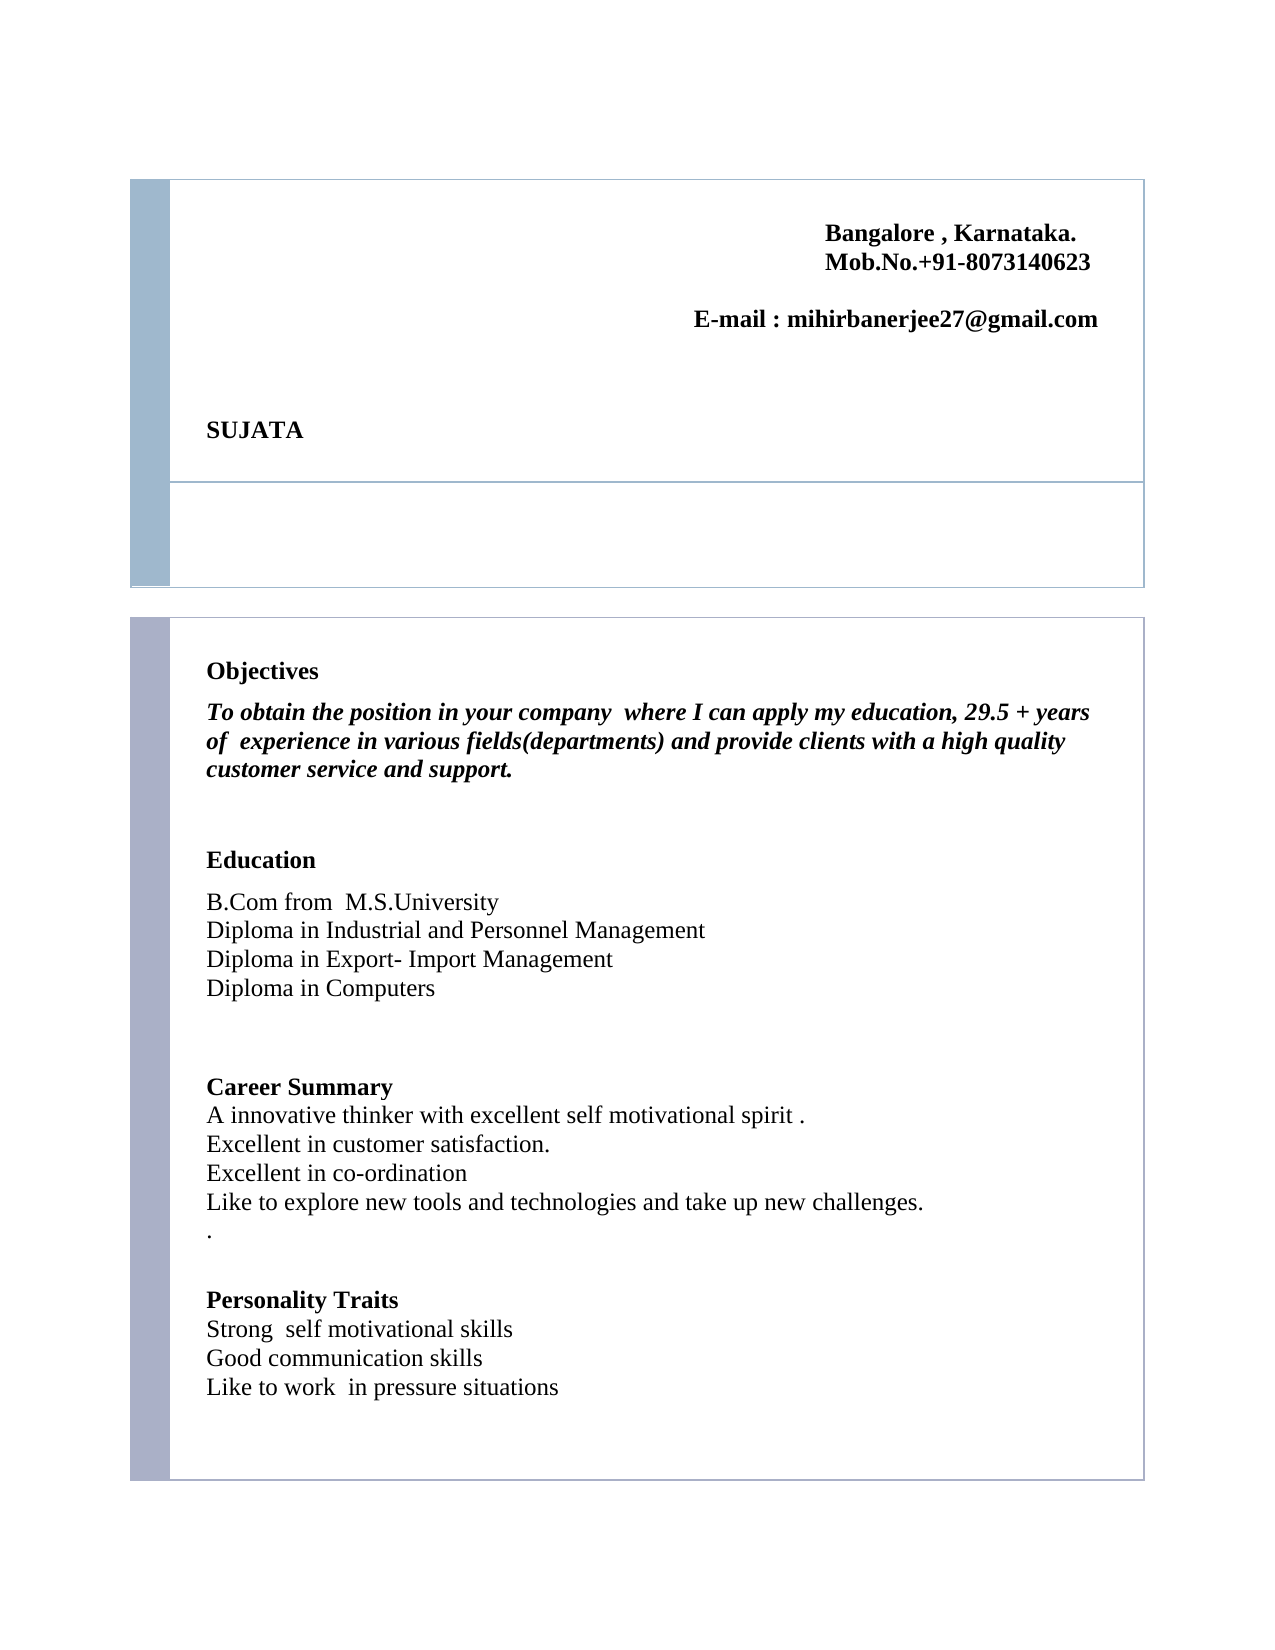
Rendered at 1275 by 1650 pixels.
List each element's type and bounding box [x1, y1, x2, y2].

table_header [170, 618, 1143, 1479]
table_header [132, 618, 168, 1479]
